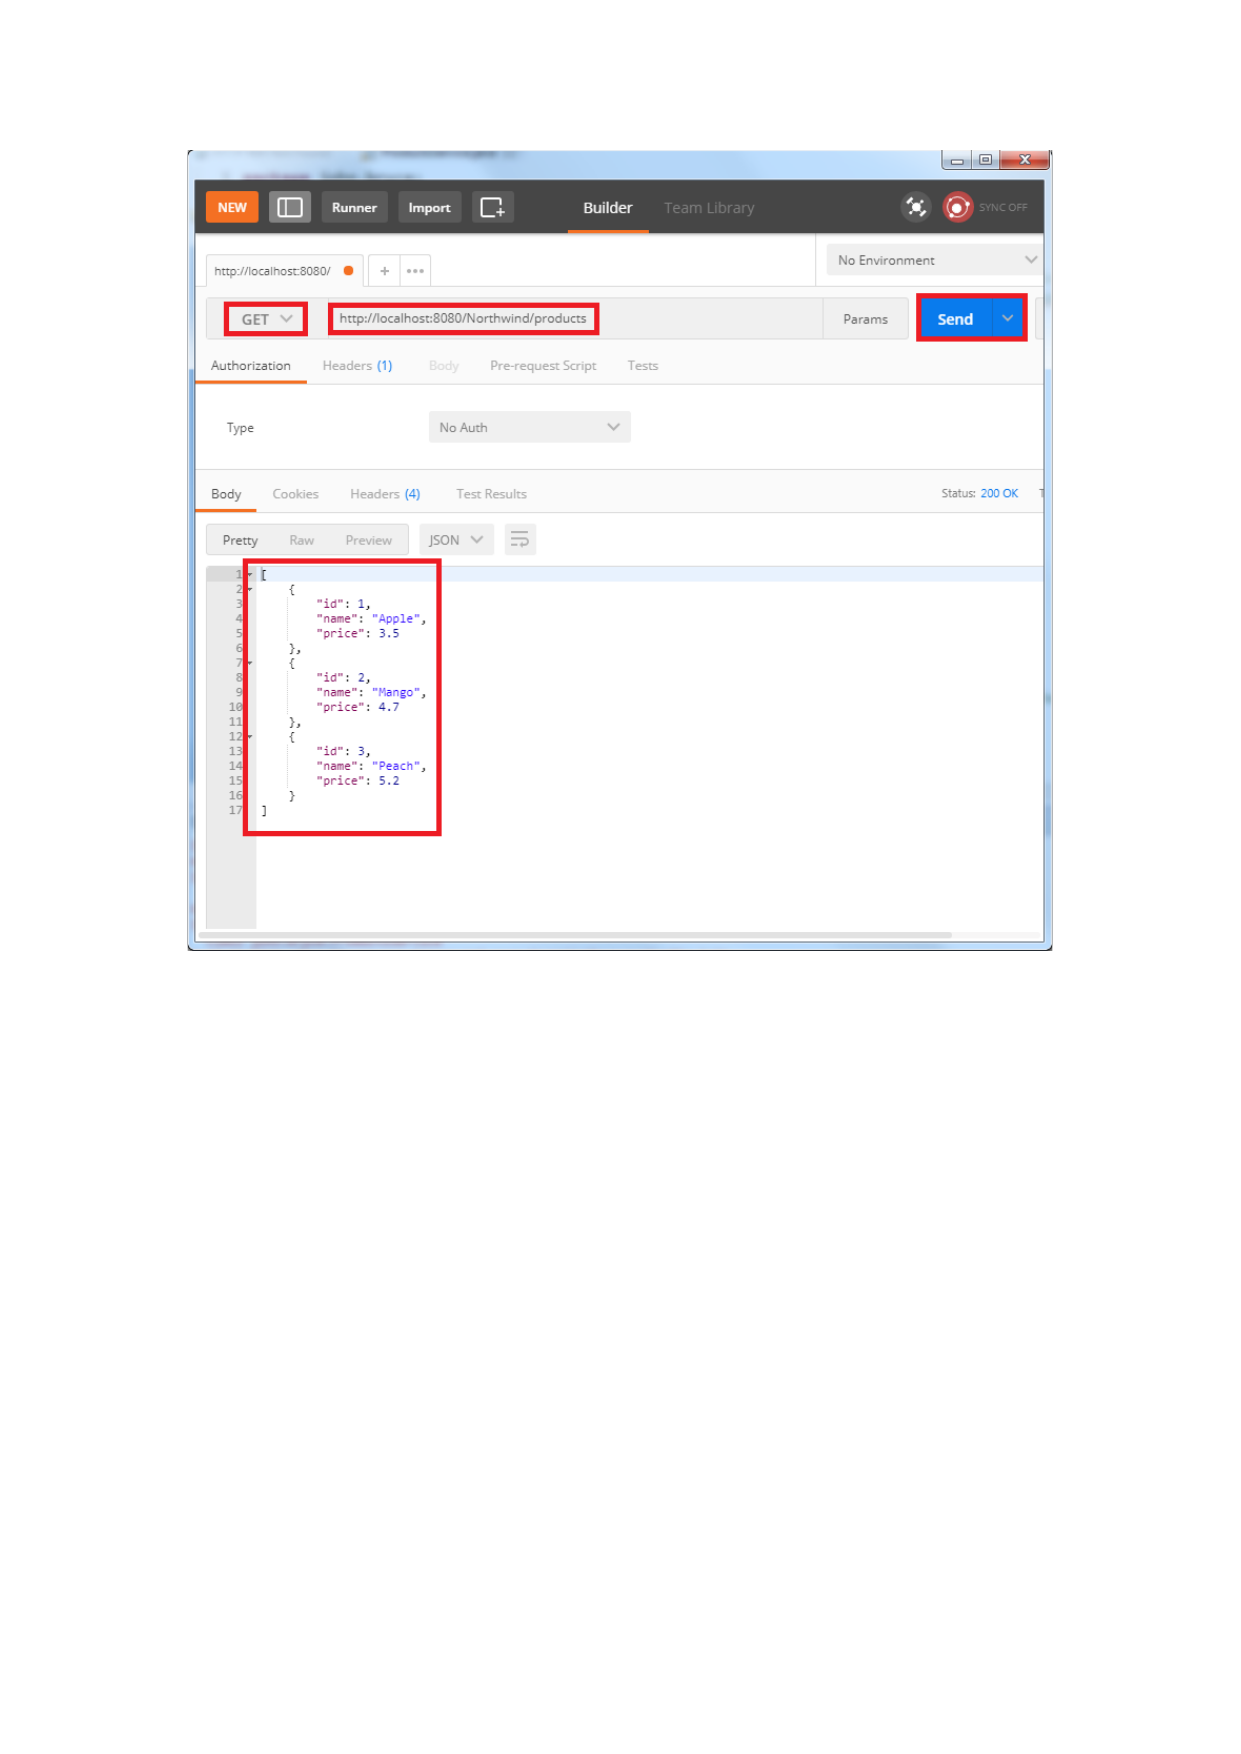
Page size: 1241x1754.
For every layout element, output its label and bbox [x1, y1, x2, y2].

picture [187, 150, 1053, 951]
